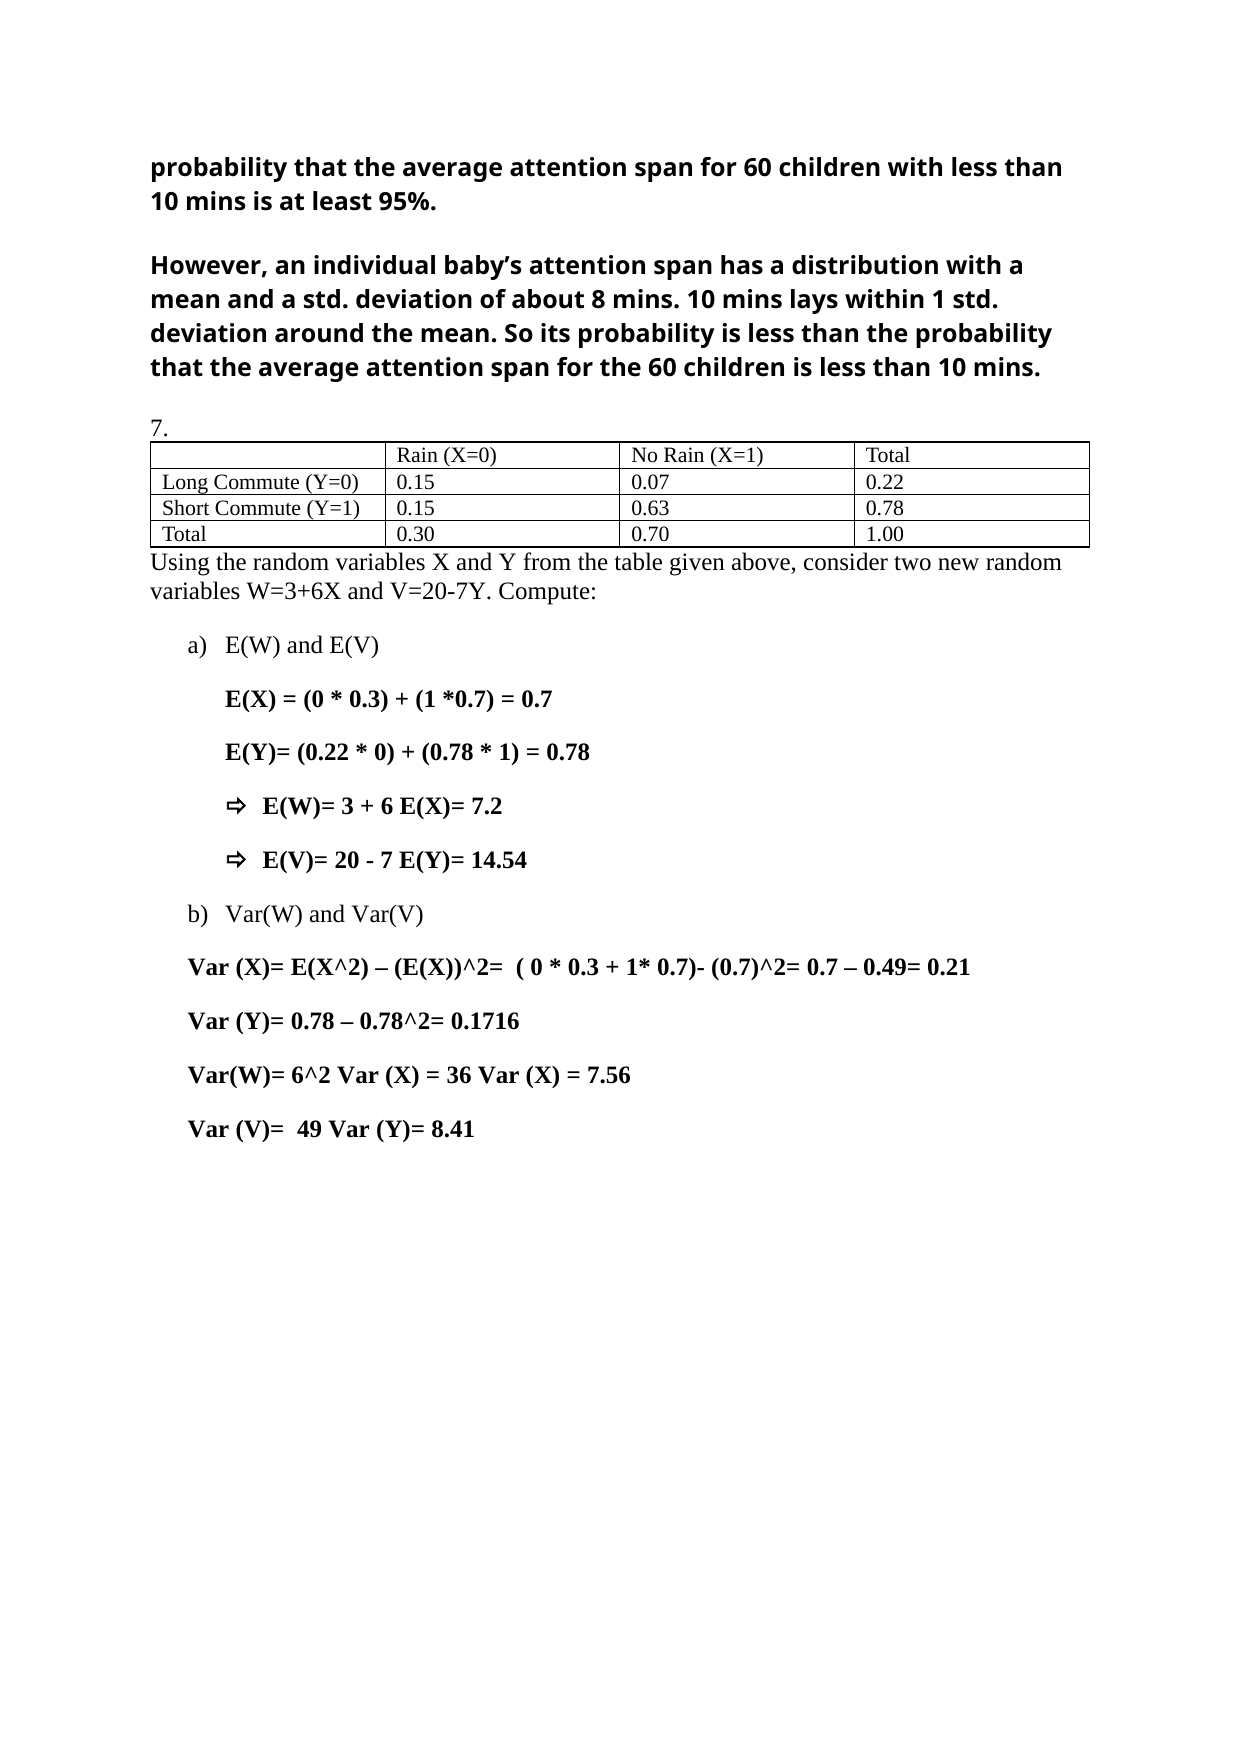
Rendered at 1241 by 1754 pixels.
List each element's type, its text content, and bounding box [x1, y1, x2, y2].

table_cell 0.07 [620, 469, 854, 494]
table_cell 0.70 [620, 521, 854, 546]
table_cell Total [151, 521, 385, 546]
table_header Rain (X=0) [386, 443, 619, 468]
list E(Y)= (0.22 * 0) + (0.78 * 1) = 0.78 [225, 737, 1090, 766]
table_header No Rain (X=1) [620, 443, 854, 468]
table_cell 0.15 [386, 495, 619, 520]
table_cell Long Commute (Y=0) [151, 469, 385, 494]
table_cell Short Commute (Y=1) [151, 495, 385, 520]
list E(W) and E(V) [187, 630, 1090, 659]
table_cell 0.22 [855, 469, 1089, 494]
text Var (V)= 49 Var (Y)= 8.41 [187, 1114, 1090, 1142]
text Using the random variables X and Y from the table given above, consider two new random variables W=3+6X and V=20-7Y. Compute: [150, 548, 1090, 605]
text Var (X)= E(X^2) – (E(X))^2= ( 0 * 0.3 + 1* 0.7)- (0.7)^2= 0.7 – 0.49= 0.21 [187, 952, 1090, 981]
table_cell 0.30 [386, 521, 619, 546]
table_cell 0.63 [620, 495, 854, 520]
text However, an individual baby’s attention span has a distribution with a mean and a std. deviation of about 8 mins. 10 mins lays within 1 std. deviation around the mean. So its probability is less than the probability that the average attention span for the 60 children is less than 10 mins. [150, 247, 1090, 383]
text 7. [150, 413, 1090, 441]
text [150, 150, 1090, 218]
text Var (Y)= 0.78 – 0.78^2= 0.1716 [187, 1006, 1090, 1035]
list E(X) = (0 * 0.3) + (1 *0.7) = 0.7 [225, 684, 1090, 712]
list E(W)= 3 + 6 E(X)= 7.2 [225, 791, 1090, 820]
table_header Total [855, 443, 1089, 468]
list E(V)= 20 - 7 E(Y)= 14.54 [225, 845, 1090, 874]
table_header [151, 443, 385, 468]
table_cell 1.00 [855, 521, 1089, 546]
table_cell 0.15 [386, 469, 619, 494]
table_cell 0.78 [855, 495, 1089, 520]
text Var(W)= 6^2 Var (X) = 36 Var (X) = 7.56 [187, 1060, 1090, 1089]
list Var(W) and Var(V) [187, 899, 1090, 927]
